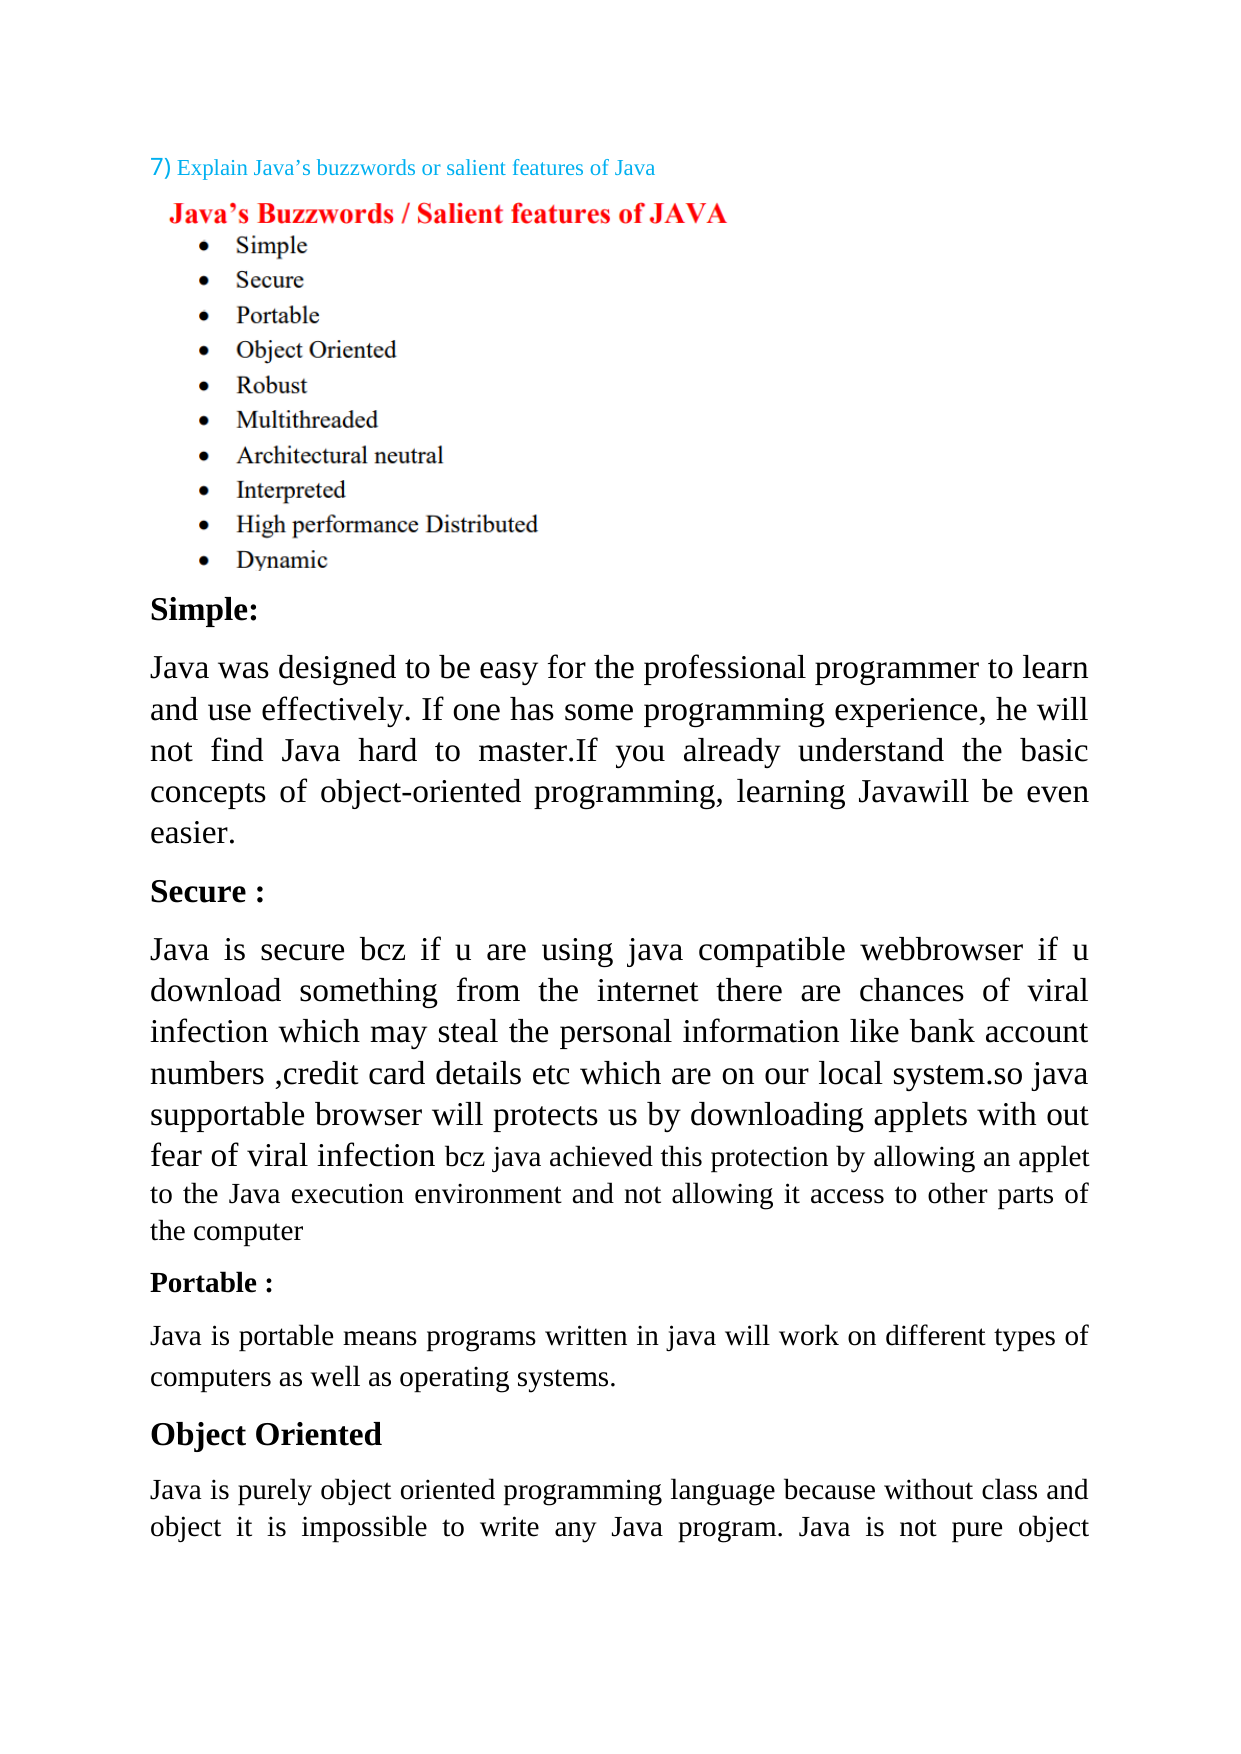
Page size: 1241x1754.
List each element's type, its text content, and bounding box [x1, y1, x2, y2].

text Object Oriented [150, 1414, 1090, 1453]
text Java is secure bcz if u are using java compatible webbrowser if u download something from the internet there are chances of viral infection which may steal the personal information like bank account numbers ,credit card details etc which are on our local system.so java supportable browser will protects us by downloading applets with out fear of viral infection bcz java achieved this protection by allowing an applet to the Java execution environment and not allowing it access to other parts of the computer [150, 929, 1090, 1246]
text Simple: [150, 589, 1090, 628]
text 7) Explain Java’s buzzwords or salient features of Java [171, 150, 1090, 183]
text Portable : [150, 1266, 1090, 1299]
picture [150, 201, 800, 571]
text Secure : [150, 871, 1090, 909]
text Java is portable means programs written in java will work on different types of computers as well as operating systems. [150, 1318, 1090, 1395]
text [150, 1472, 1090, 1542]
text Java was designed to be easy for the professional programmer to learn and use effectively. If one has some programming experience, he will not find Java hard to master.If you already understand the basic concepts of object-oriented programming, learning Javawill be even easier. [150, 647, 1090, 851]
